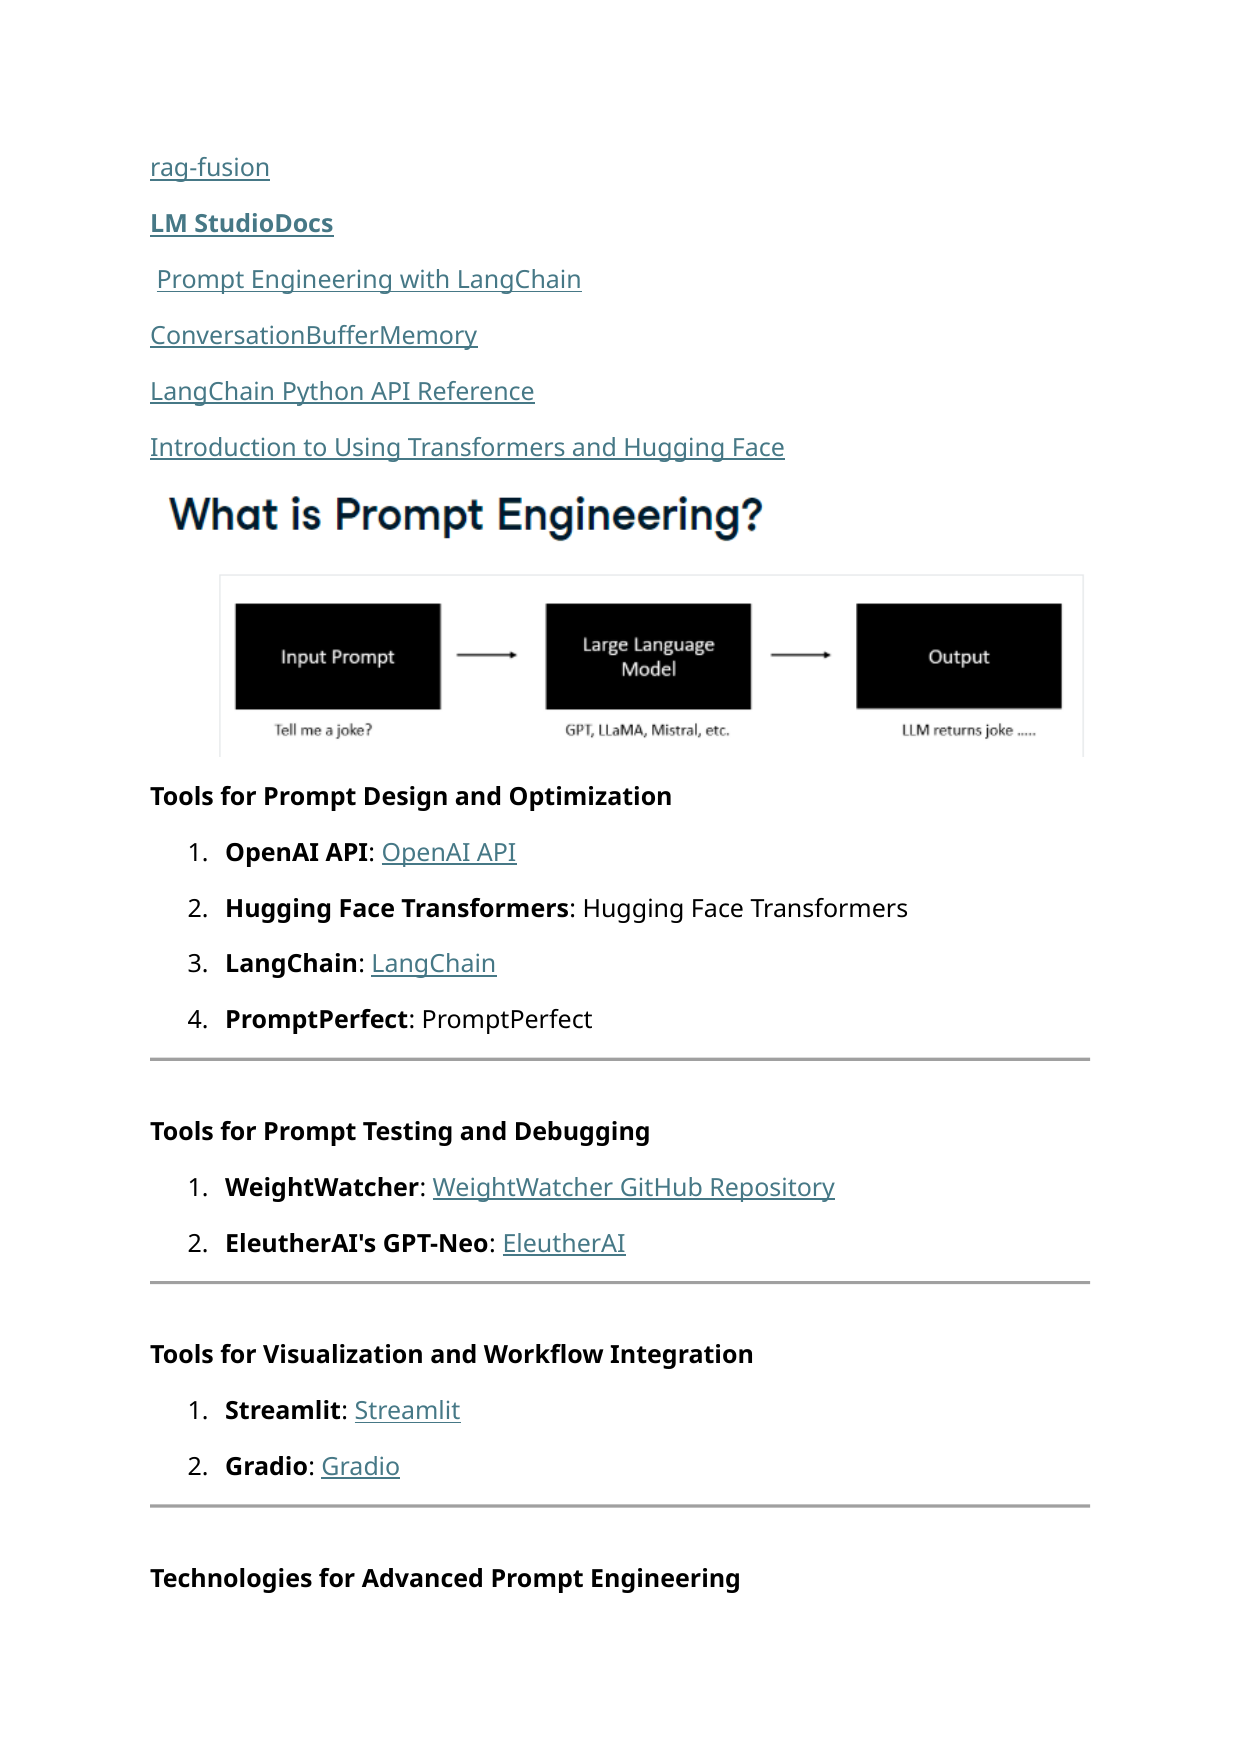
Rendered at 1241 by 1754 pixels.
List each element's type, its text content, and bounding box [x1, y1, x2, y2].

text Tools for Visualization and Workflow Integration [150, 1337, 1090, 1371]
list Gradio: Gradio [187, 1448, 1090, 1483]
text LM StudioDocs [150, 206, 1090, 240]
text Tools for Prompt Design and Optimization [150, 778, 1090, 813]
text Tools for Prompt Testing and Debugging [150, 1113, 1090, 1148]
list PromptPerfect: PromptPerfect [187, 1002, 1090, 1036]
text Prompt Engineering with LangChain [150, 262, 1090, 296]
text LangChain Python API Reference [150, 373, 1090, 407]
text Introduction to Using Transformers and Hugging Face [150, 429, 1090, 463]
list EleutherAI's GPT-Neo: EleutherAI [187, 1225, 1090, 1259]
text Technologies for Advanced Prompt Engineering [150, 1560, 1090, 1594]
list OpenAI API: OpenAI API [187, 834, 1090, 868]
list Hugging Face Transformers: Hugging Face Transformers [187, 890, 1090, 924]
picture [150, 485, 1091, 757]
list WeightWatcher: WeightWatcher GitHub Repository [187, 1169, 1090, 1203]
list Streamlit: Streamlit [187, 1393, 1090, 1427]
text ConversationBufferMemory [150, 317, 1090, 352]
text rag-fusion [150, 150, 1090, 184]
list LangChain: LangChain [187, 946, 1090, 980]
